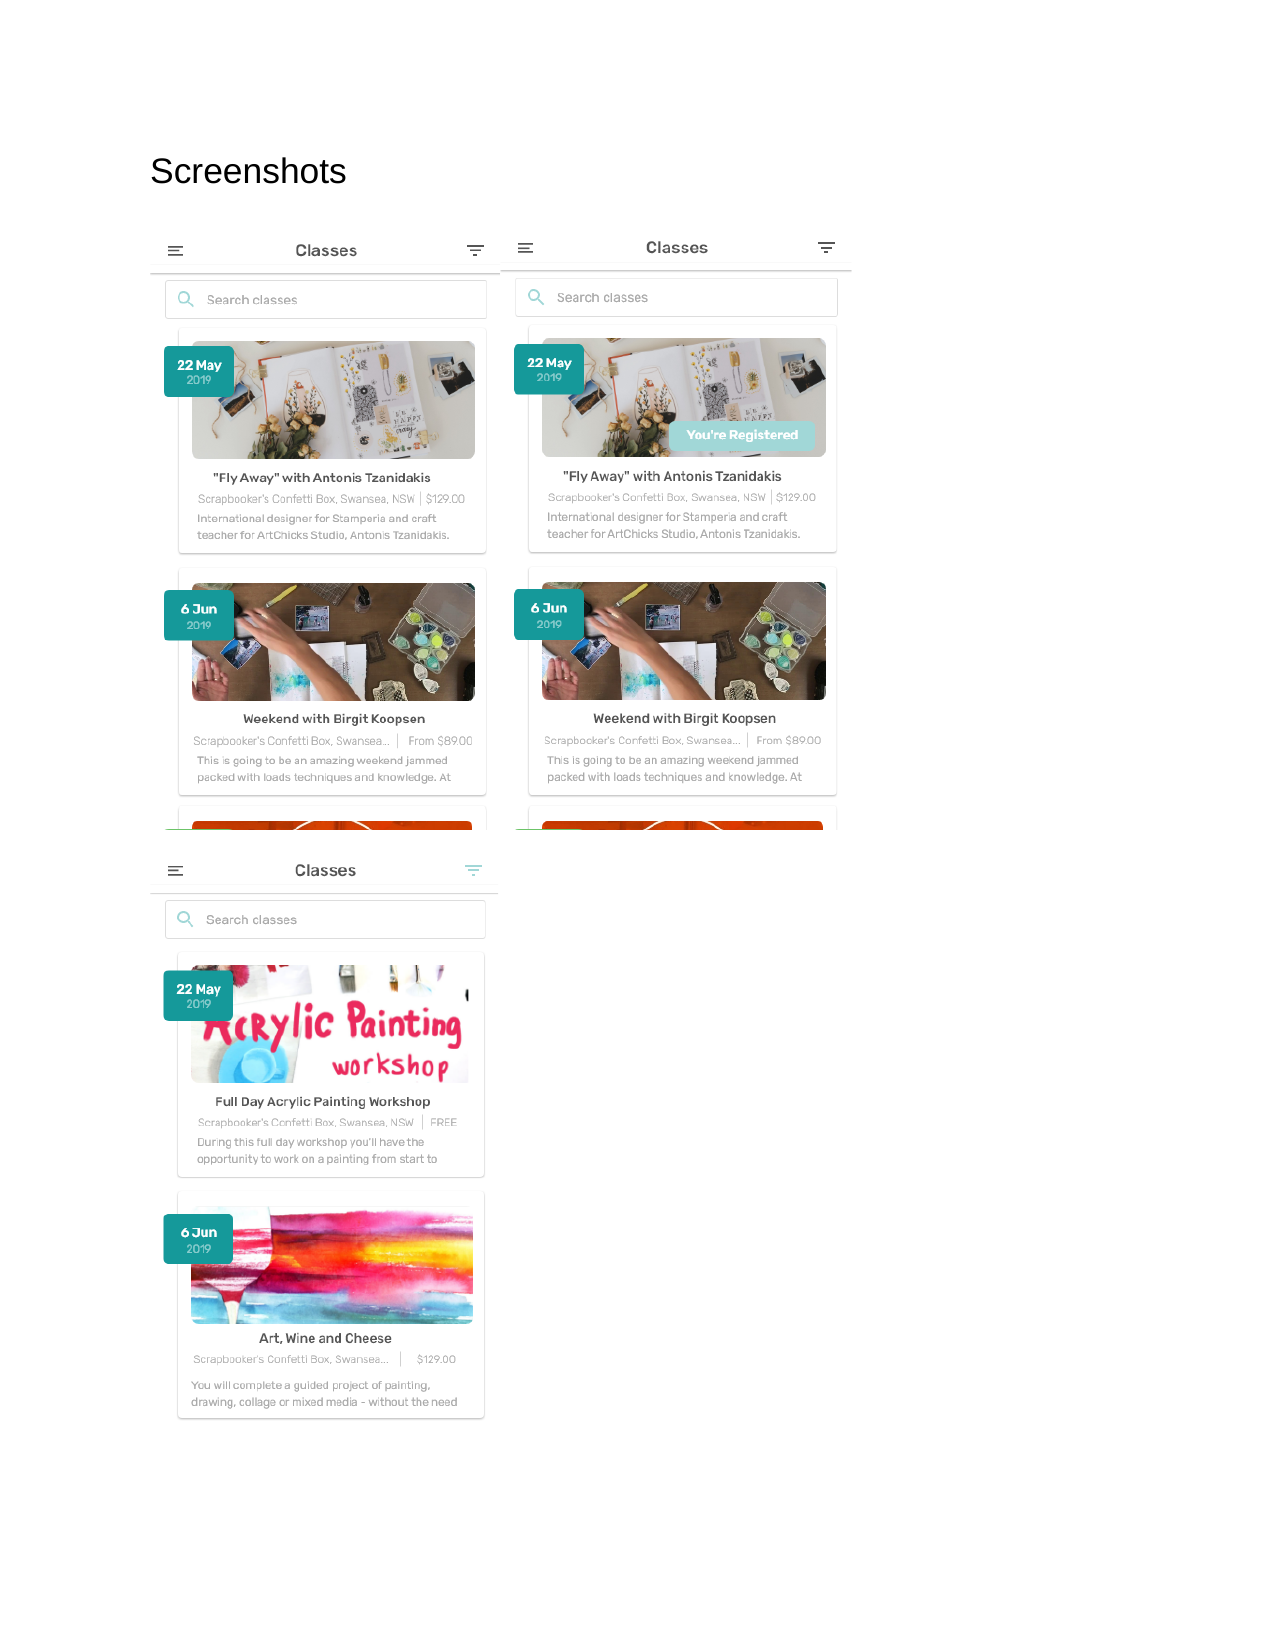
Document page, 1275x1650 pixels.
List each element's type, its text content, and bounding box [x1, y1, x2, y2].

subtitle Screenshots [150, 150, 1125, 191]
picture [150, 206, 852, 1448]
